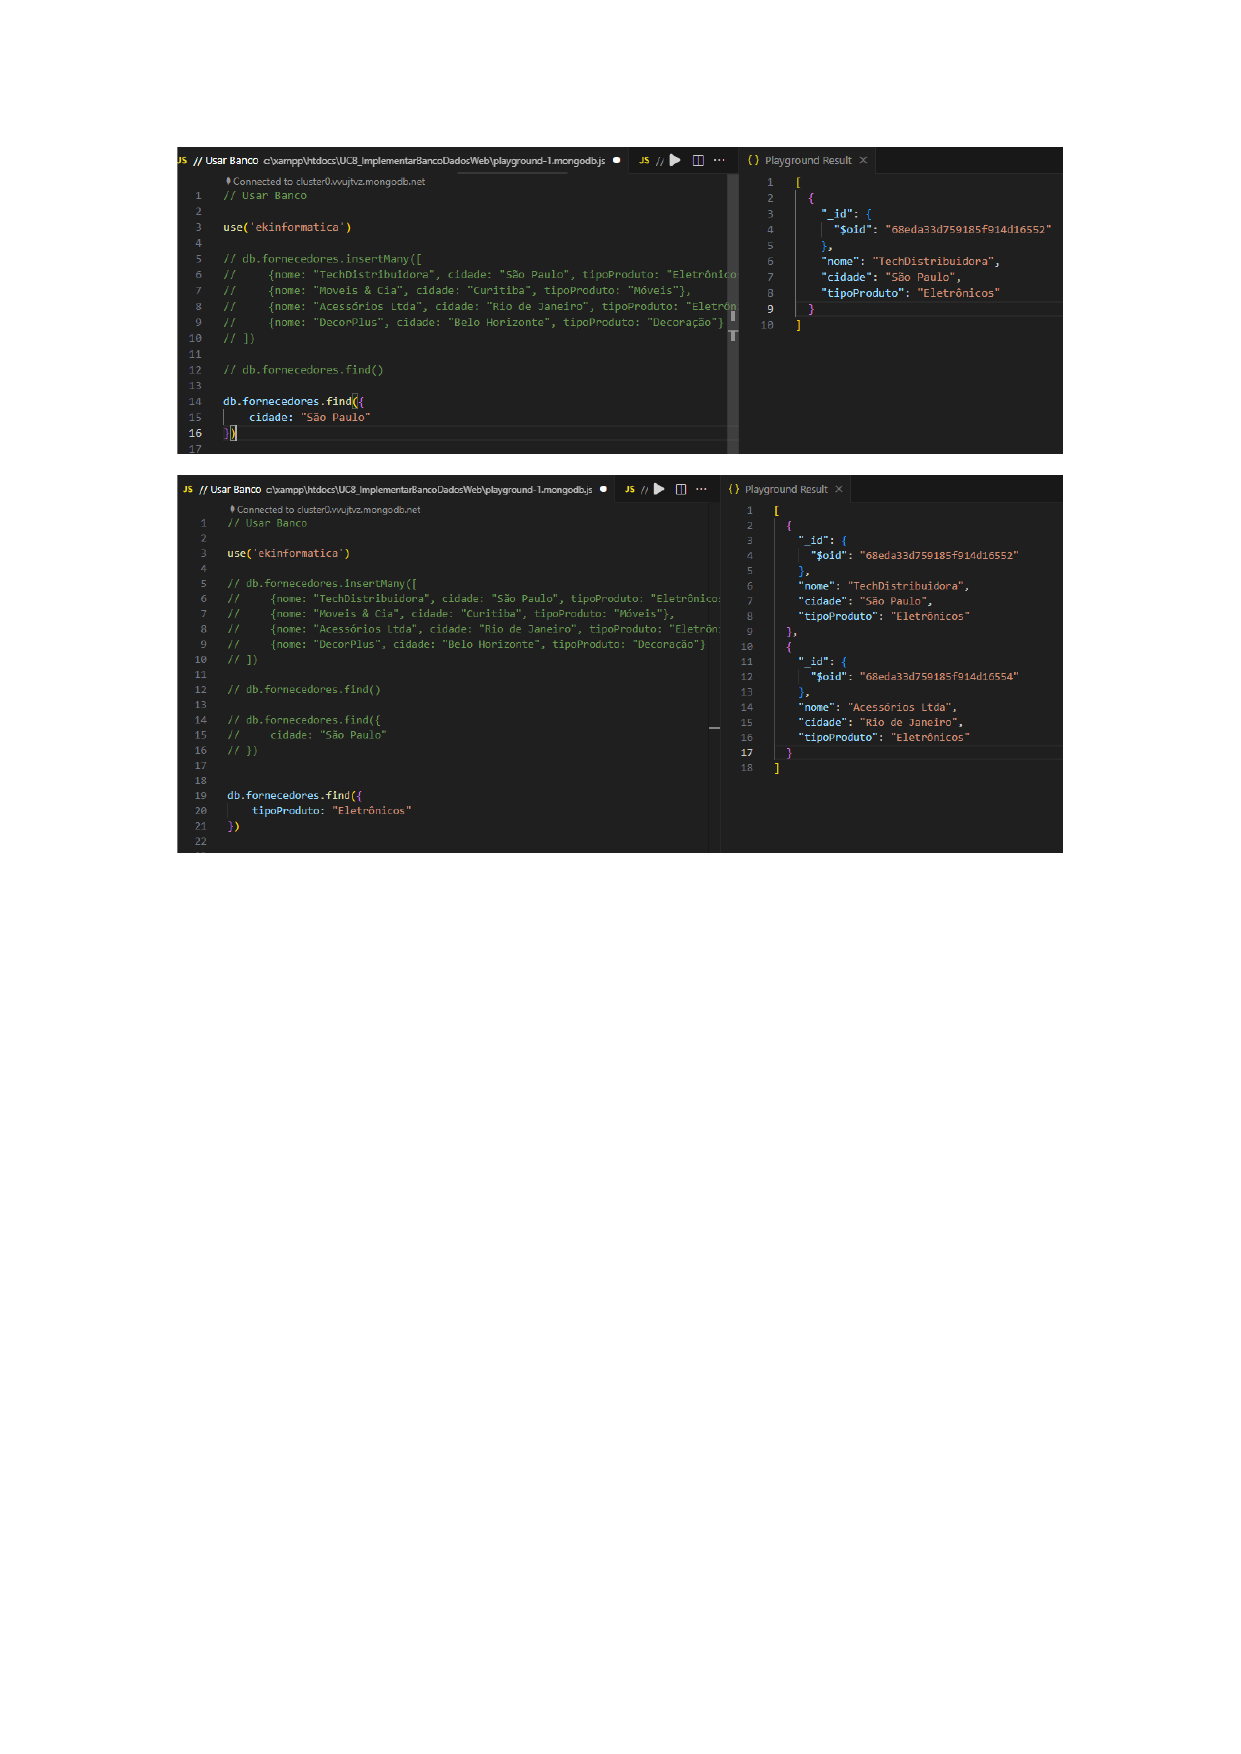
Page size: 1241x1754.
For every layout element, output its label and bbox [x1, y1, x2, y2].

picture [177, 147, 1063, 454]
picture [177, 475, 1063, 853]
